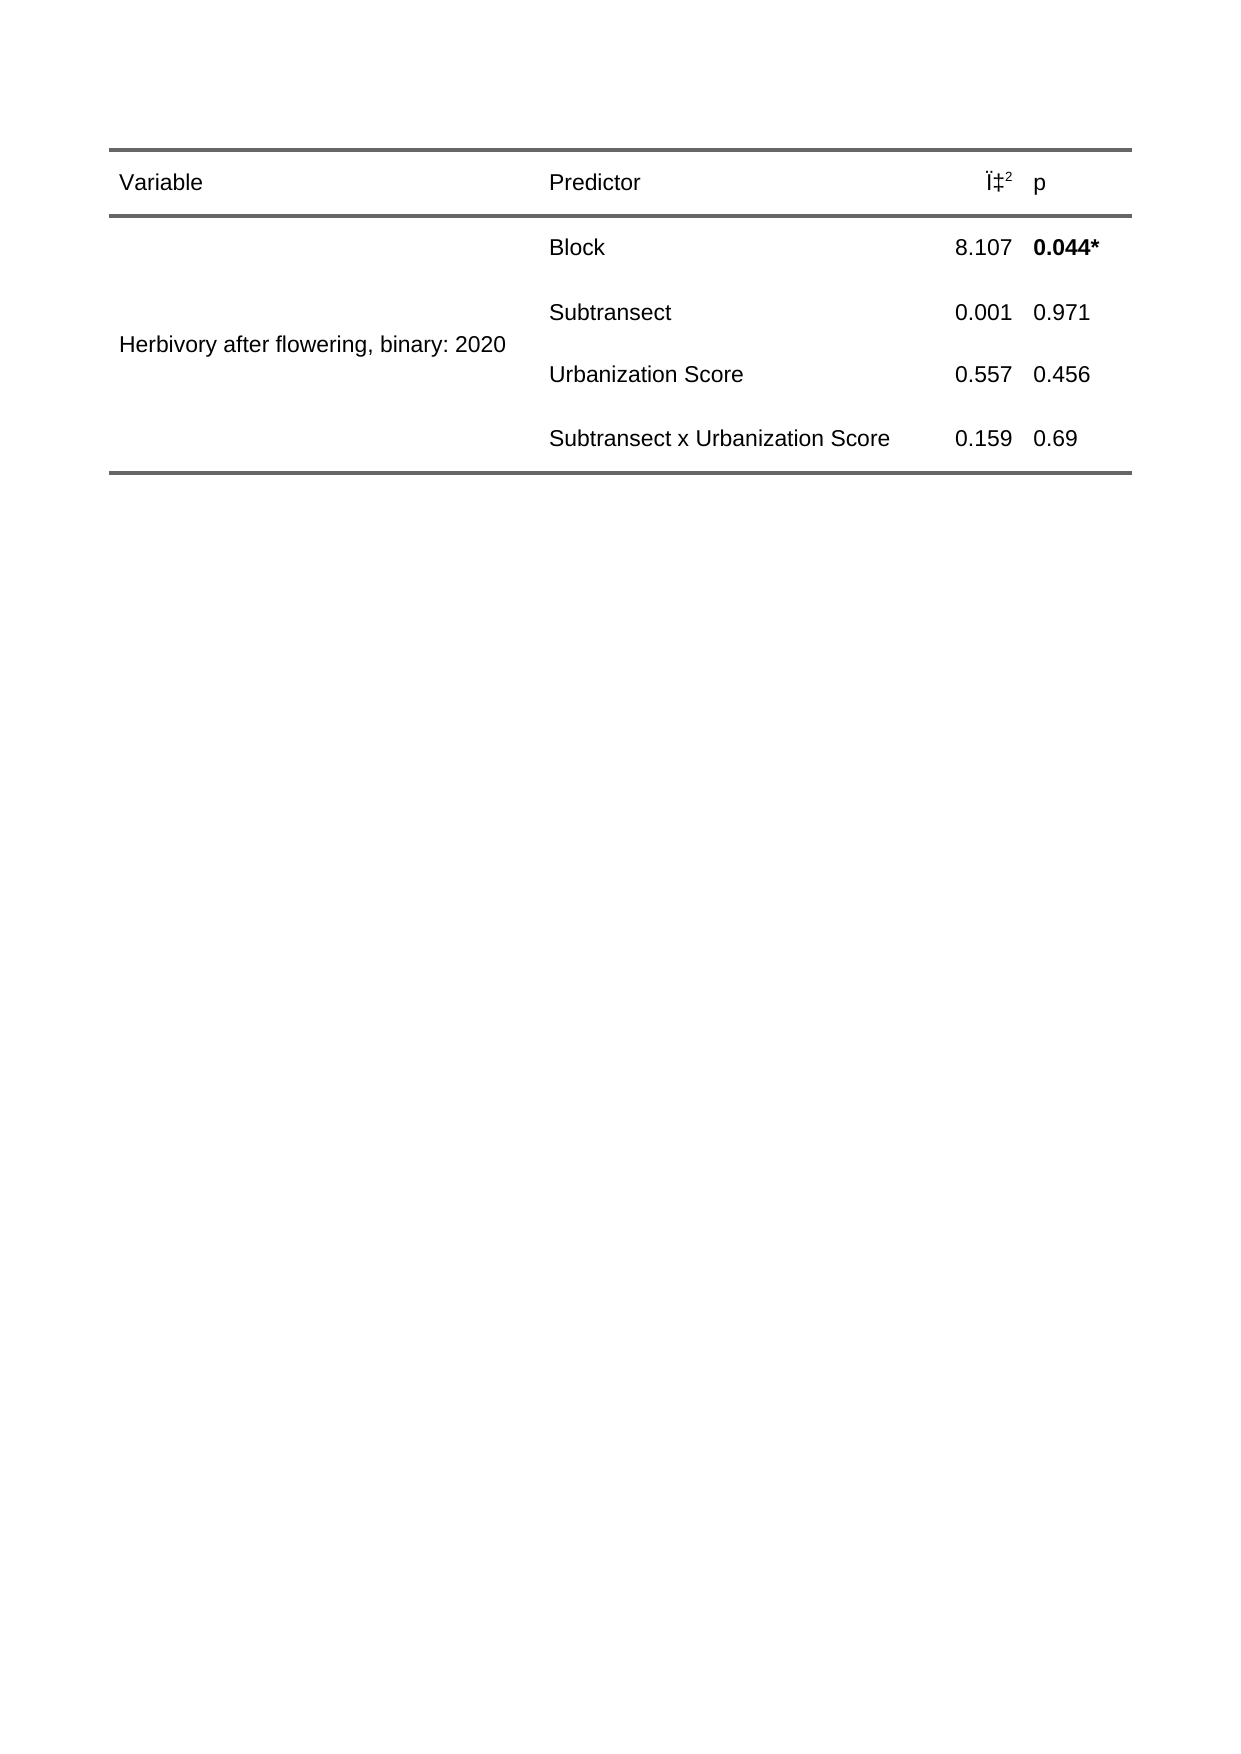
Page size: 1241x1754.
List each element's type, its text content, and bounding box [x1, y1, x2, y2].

table_cell 0.044* [1023, 218, 1132, 278]
table_cell Herbivory after flowering, binary: 2020 [109, 218, 538, 471]
table_header Ï‡2 [923, 152, 1023, 214]
table_cell Subtransect [539, 278, 922, 342]
table_header Variable [109, 152, 538, 214]
table_header p [1023, 152, 1132, 214]
table_cell Subtransect x Urbanization Score [539, 407, 922, 471]
table_cell Urbanization Score [539, 343, 922, 407]
table_header Predictor [539, 152, 922, 214]
table_cell 0.159 [923, 407, 1023, 471]
table_cell 0.456 [1023, 343, 1132, 407]
table_cell 0.971 [1023, 278, 1132, 342]
table_cell 0.001 [923, 278, 1023, 342]
table_cell 0.69 [1023, 407, 1132, 471]
table_cell Block [539, 218, 922, 278]
table_cell 0.557 [923, 343, 1023, 407]
table_cell 8.107 [923, 218, 1023, 278]
